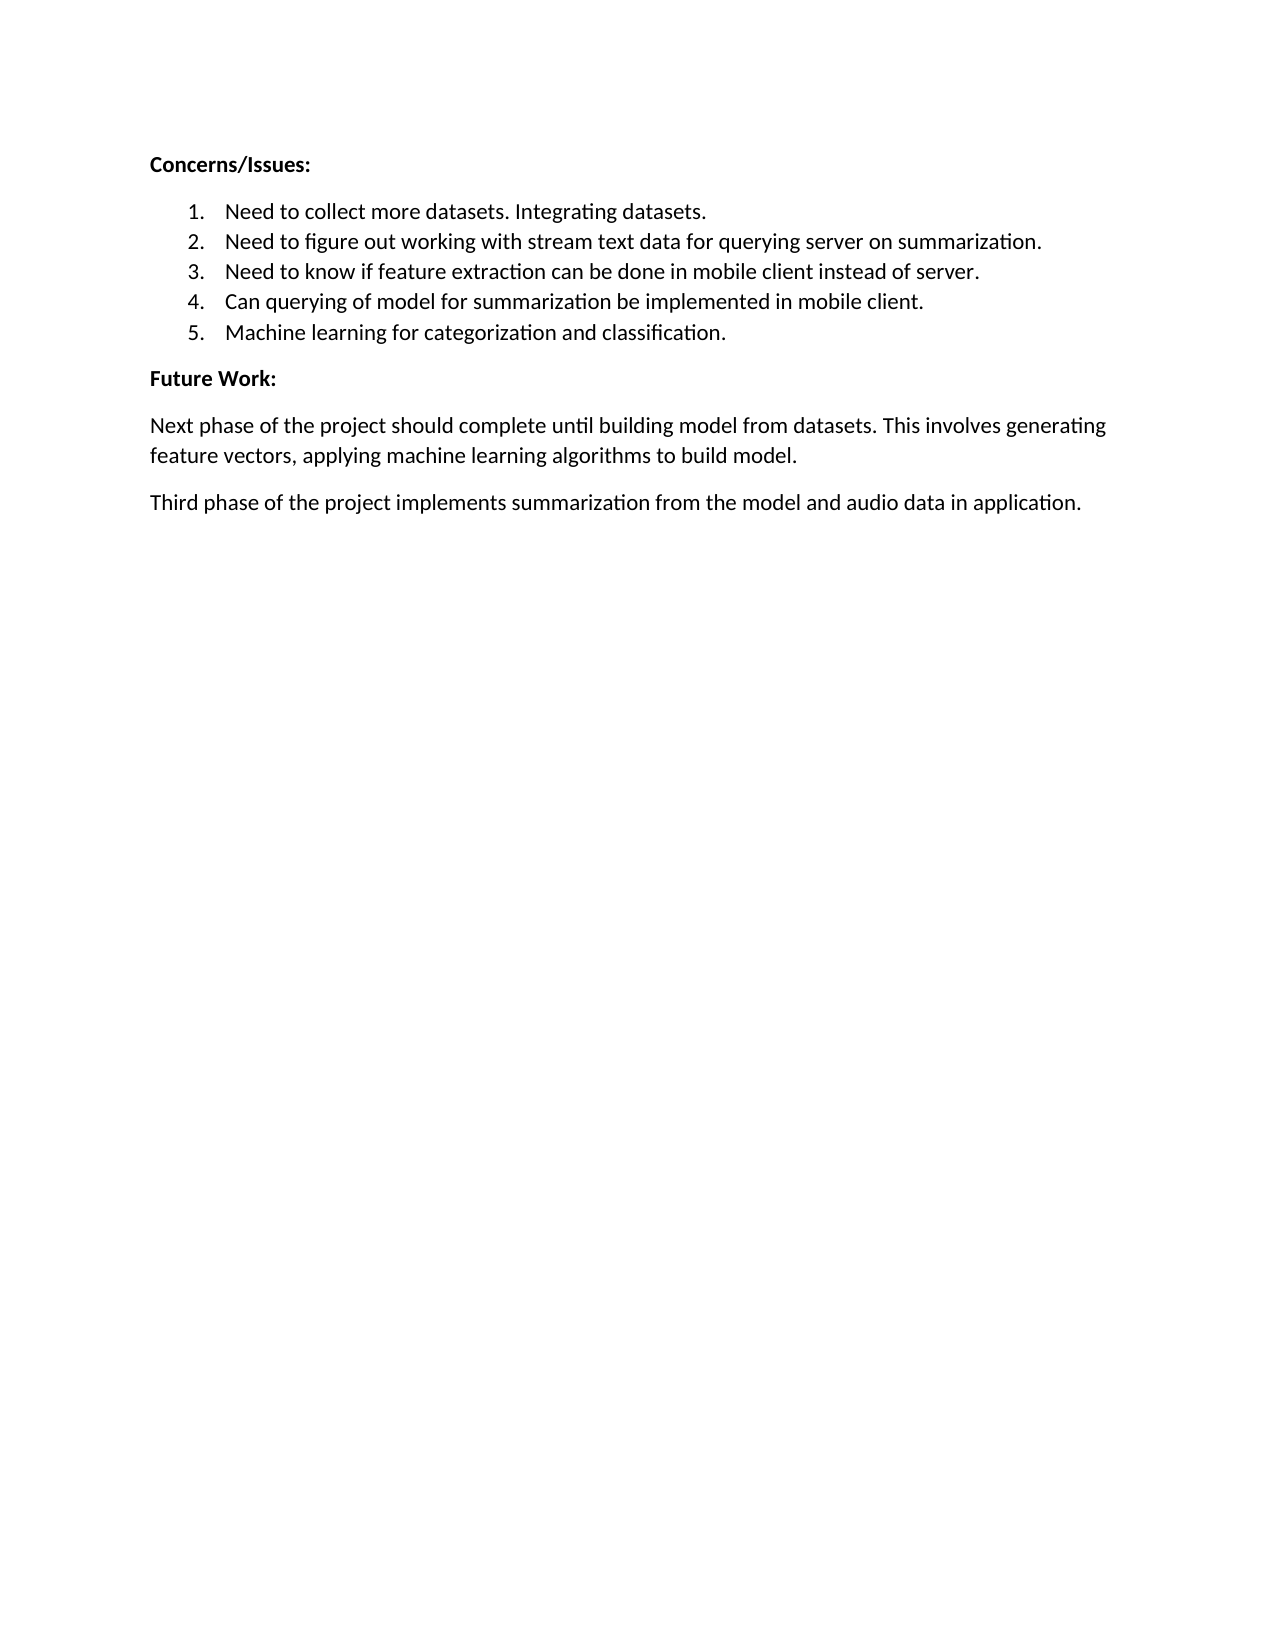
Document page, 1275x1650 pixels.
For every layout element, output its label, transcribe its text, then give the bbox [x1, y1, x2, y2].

text Next phase of the project should complete until building model from datasets. This involves generating feature vectors, applying machine learning algorithms to build model. [150, 411, 1125, 470]
list Machine learning for categorization and classification. [187, 318, 1125, 346]
list Need to collect more datasets. Integrating datasets. [187, 197, 1125, 225]
list Need to know if feature extraction can be done in mobile client instead of server. [187, 257, 1125, 285]
text Third phase of the project implements summarization from the model and audio data in application. [150, 488, 1125, 517]
text Future Work: [150, 364, 1125, 393]
text Concerns/Issues: [150, 150, 1125, 178]
list Need to figure out working with stream text data for querying server on summarization. [187, 227, 1125, 255]
list Can querying of model for summarization be implemented in mobile client. [187, 287, 1125, 316]
